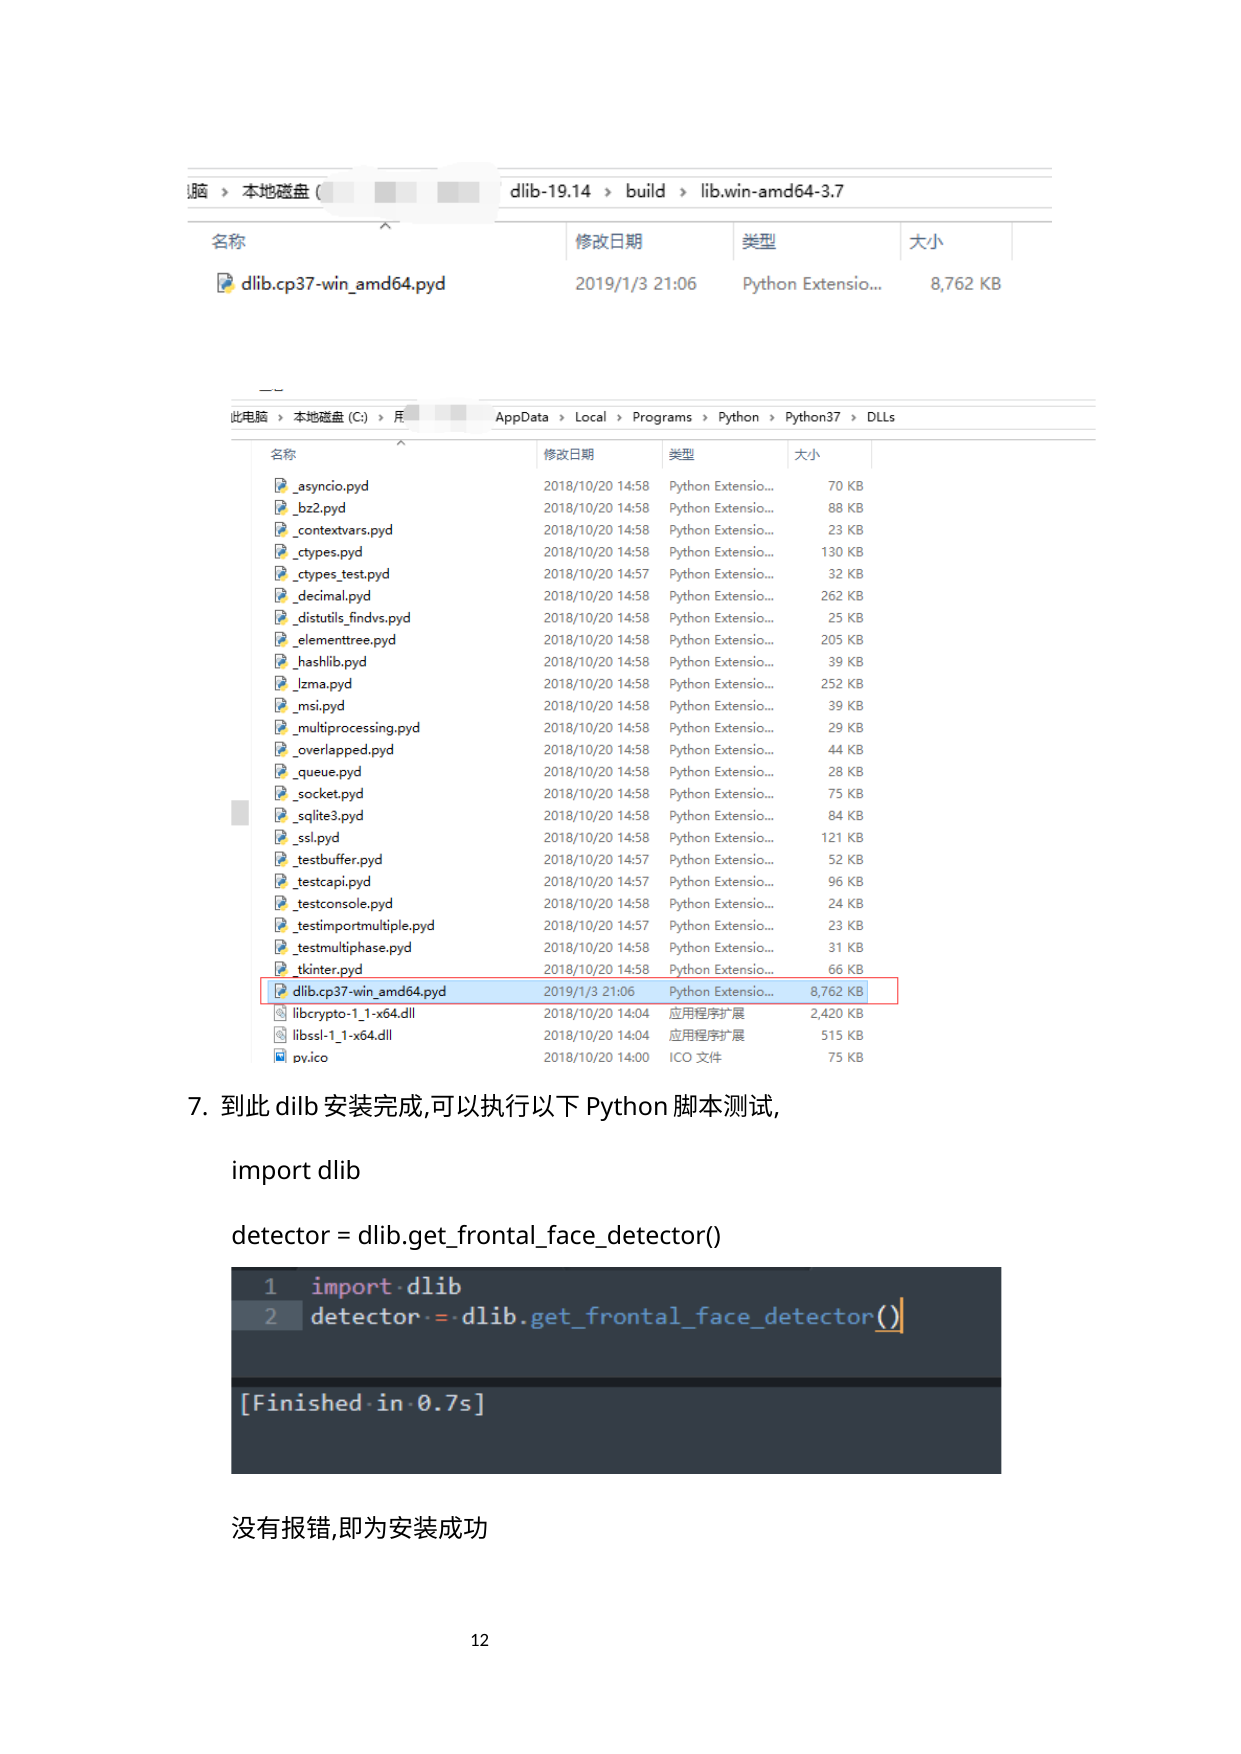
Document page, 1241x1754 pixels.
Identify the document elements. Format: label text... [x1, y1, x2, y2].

list 没有报错,即为安装成功 [187, 1494, 1053, 1559]
picture [231, 1267, 1002, 1474]
list 到此dilb安装完成,可以执行以下Python脚本测试, [187, 1072, 1053, 1137]
list detector = dlib.get_frontal_face_detector() [187, 1202, 1053, 1267]
list import dlib [187, 1137, 1053, 1202]
picture [187, 162, 1052, 374]
picture [231, 389, 1096, 1063]
